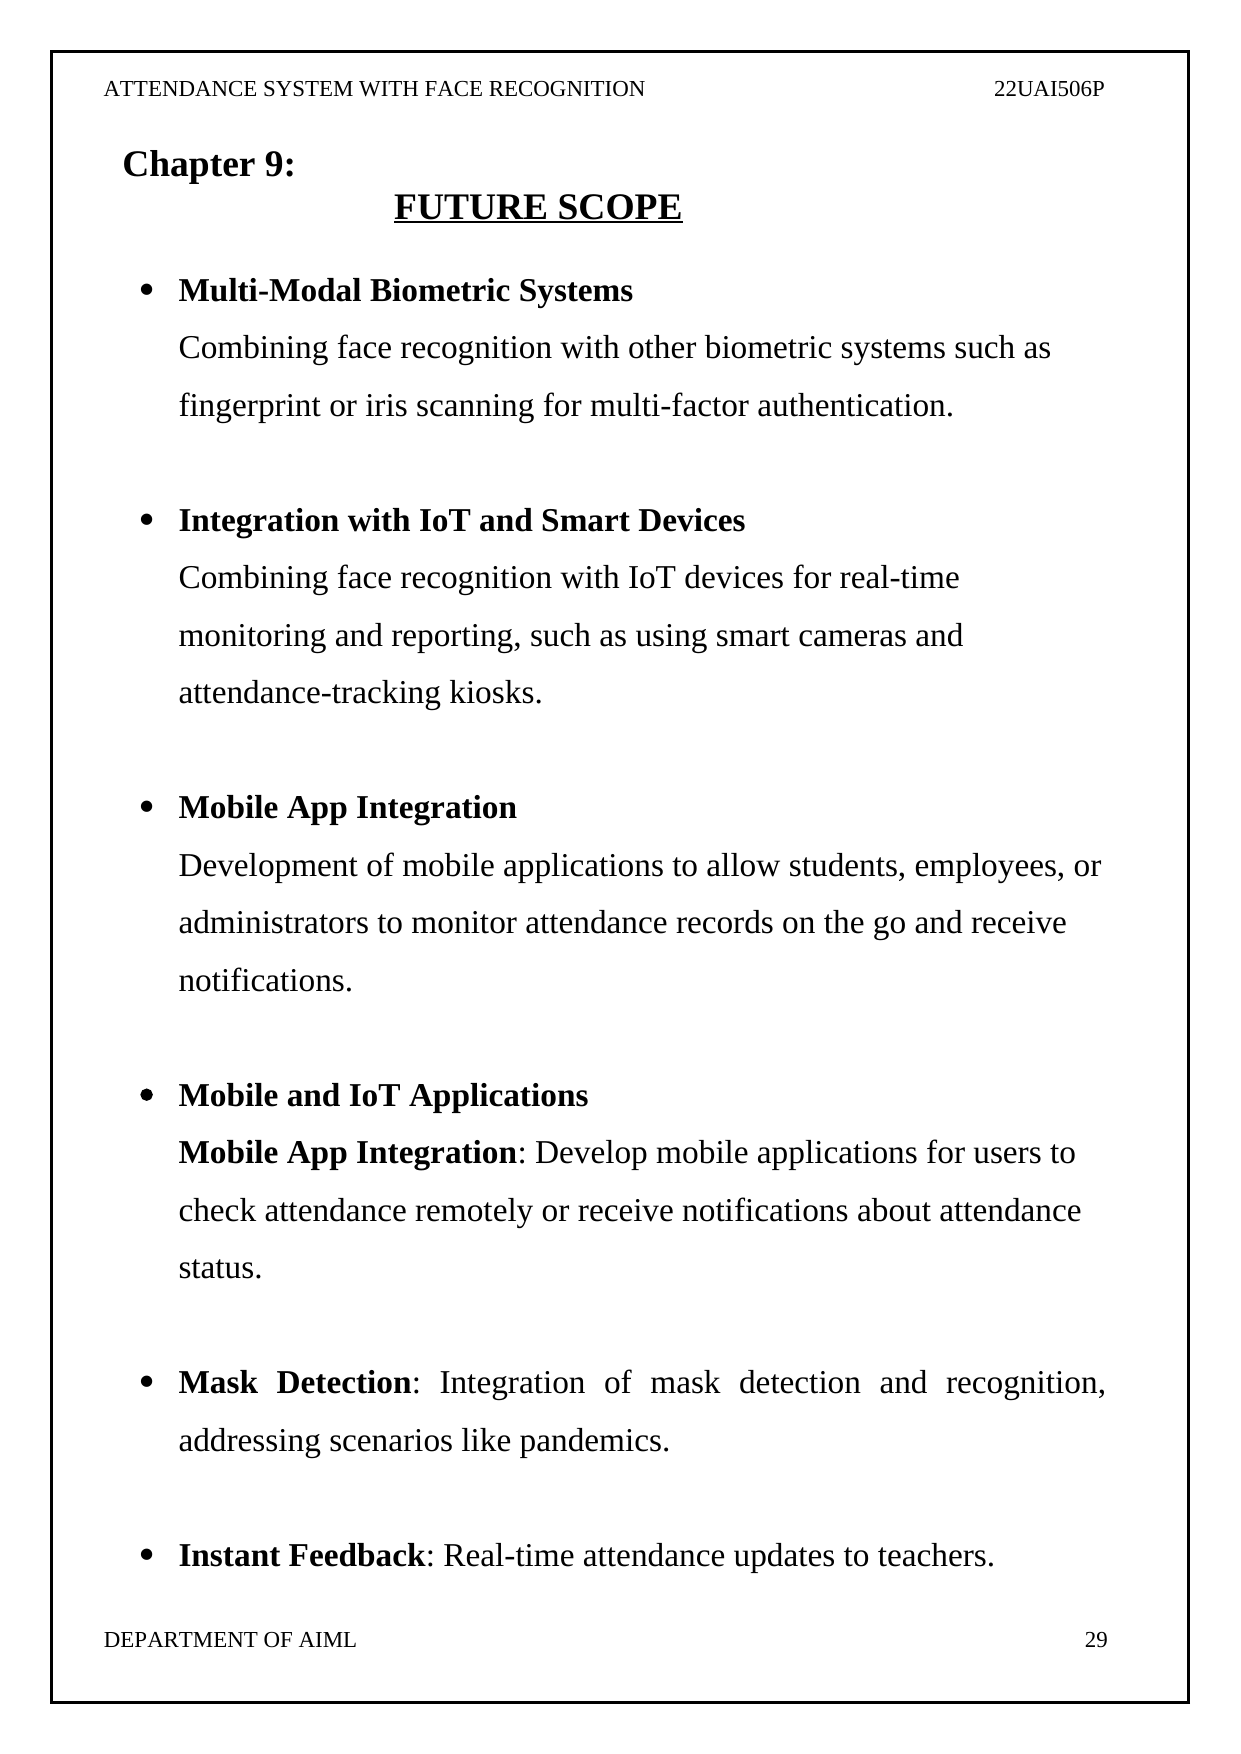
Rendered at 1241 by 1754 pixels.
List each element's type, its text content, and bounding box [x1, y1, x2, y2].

list Combining face recognition with other biometric systems such as fingerprint or iris scanning for multi-factor authentication. [178, 328, 1107, 424]
text FUTURE SCOPE [103, 184, 1107, 227]
list Mobile App Integration: Develop mobile applications for users to check attendance remotely or receive notifications about attendance status. [178, 1133, 1107, 1286]
list Integration with IoT and Smart Devices [141, 500, 1107, 539]
list Mobile and IoT Applications [141, 1075, 1107, 1114]
list Mask Detection: Integration of mask detection and recognition, addressing scenarios like pandemics. [141, 1363, 1107, 1459]
list Mobile App Integration [141, 788, 1107, 826]
text Chapter 9: [103, 141, 1107, 184]
list Development of mobile applications to allow students, employees, or administrators to monitor attendance records on the go and receive notifications. [178, 845, 1107, 999]
list Instant Feedback: Real-time attendance updates to teachers. [141, 1535, 1107, 1574]
list Multi-Modal Biometric Systems [141, 270, 1107, 309]
list Combining face recognition with IoT devices for real-time monitoring and reporting, such as using smart cameras and attendance-tracking kiosks. [178, 558, 1107, 711]
